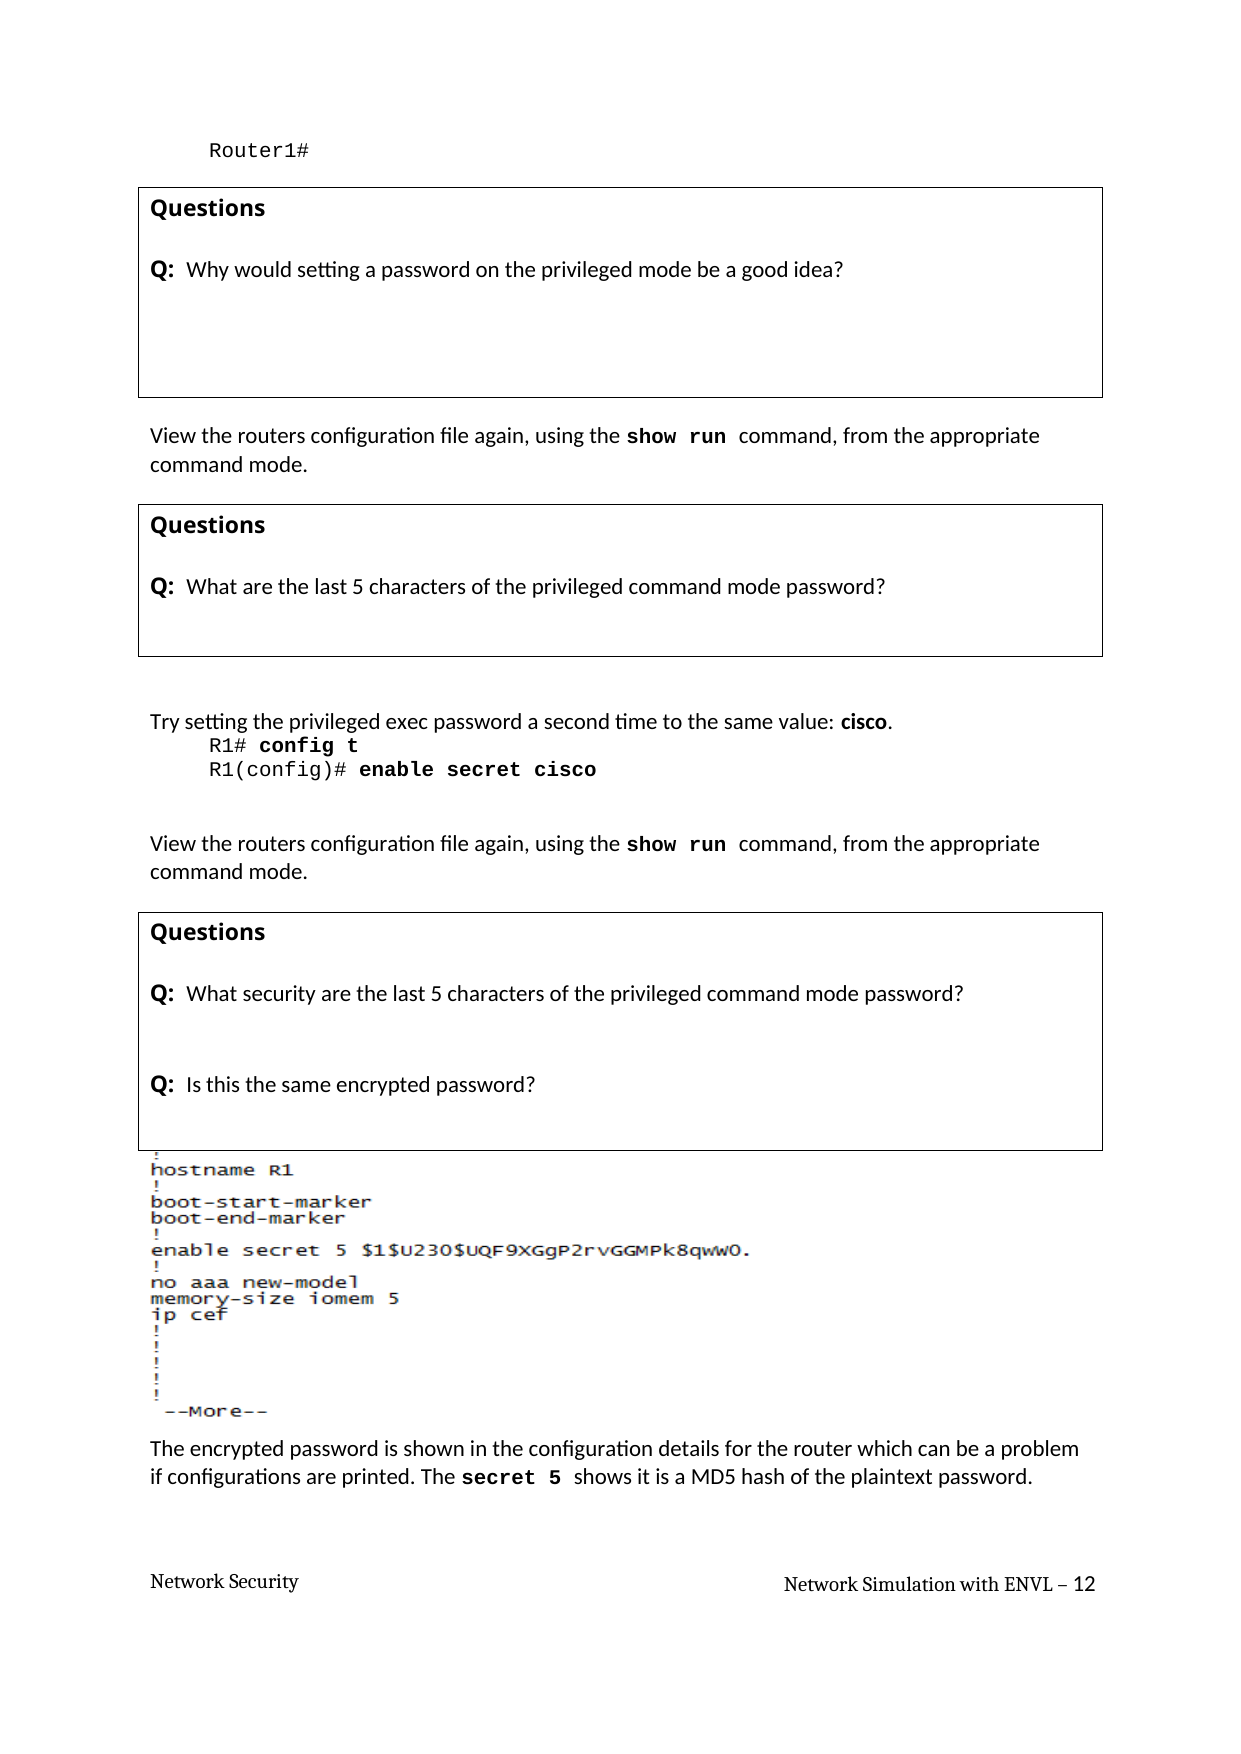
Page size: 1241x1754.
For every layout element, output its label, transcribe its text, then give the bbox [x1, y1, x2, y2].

text View the routers configuration file again, using the show run command, from the appropriate command mode. [150, 829, 1113, 885]
text Router1# [209, 139, 1113, 163]
picture [149, 1152, 906, 1434]
text The encrypted password is shown in the configuration details for the router which can be a problem if configurations are printed. The secret 5 shows it is a MD5 hash of the plaintext password. [150, 1434, 1091, 1490]
text Try setting the privileged exec password a second time to the same value: cisco. [150, 707, 1113, 735]
text View the routers configuration file again, using the show run command, from the appropriate command mode. [150, 421, 1113, 478]
text R1(config)# enable secret cisco [209, 759, 1113, 783]
text R1# config t [209, 735, 1113, 759]
